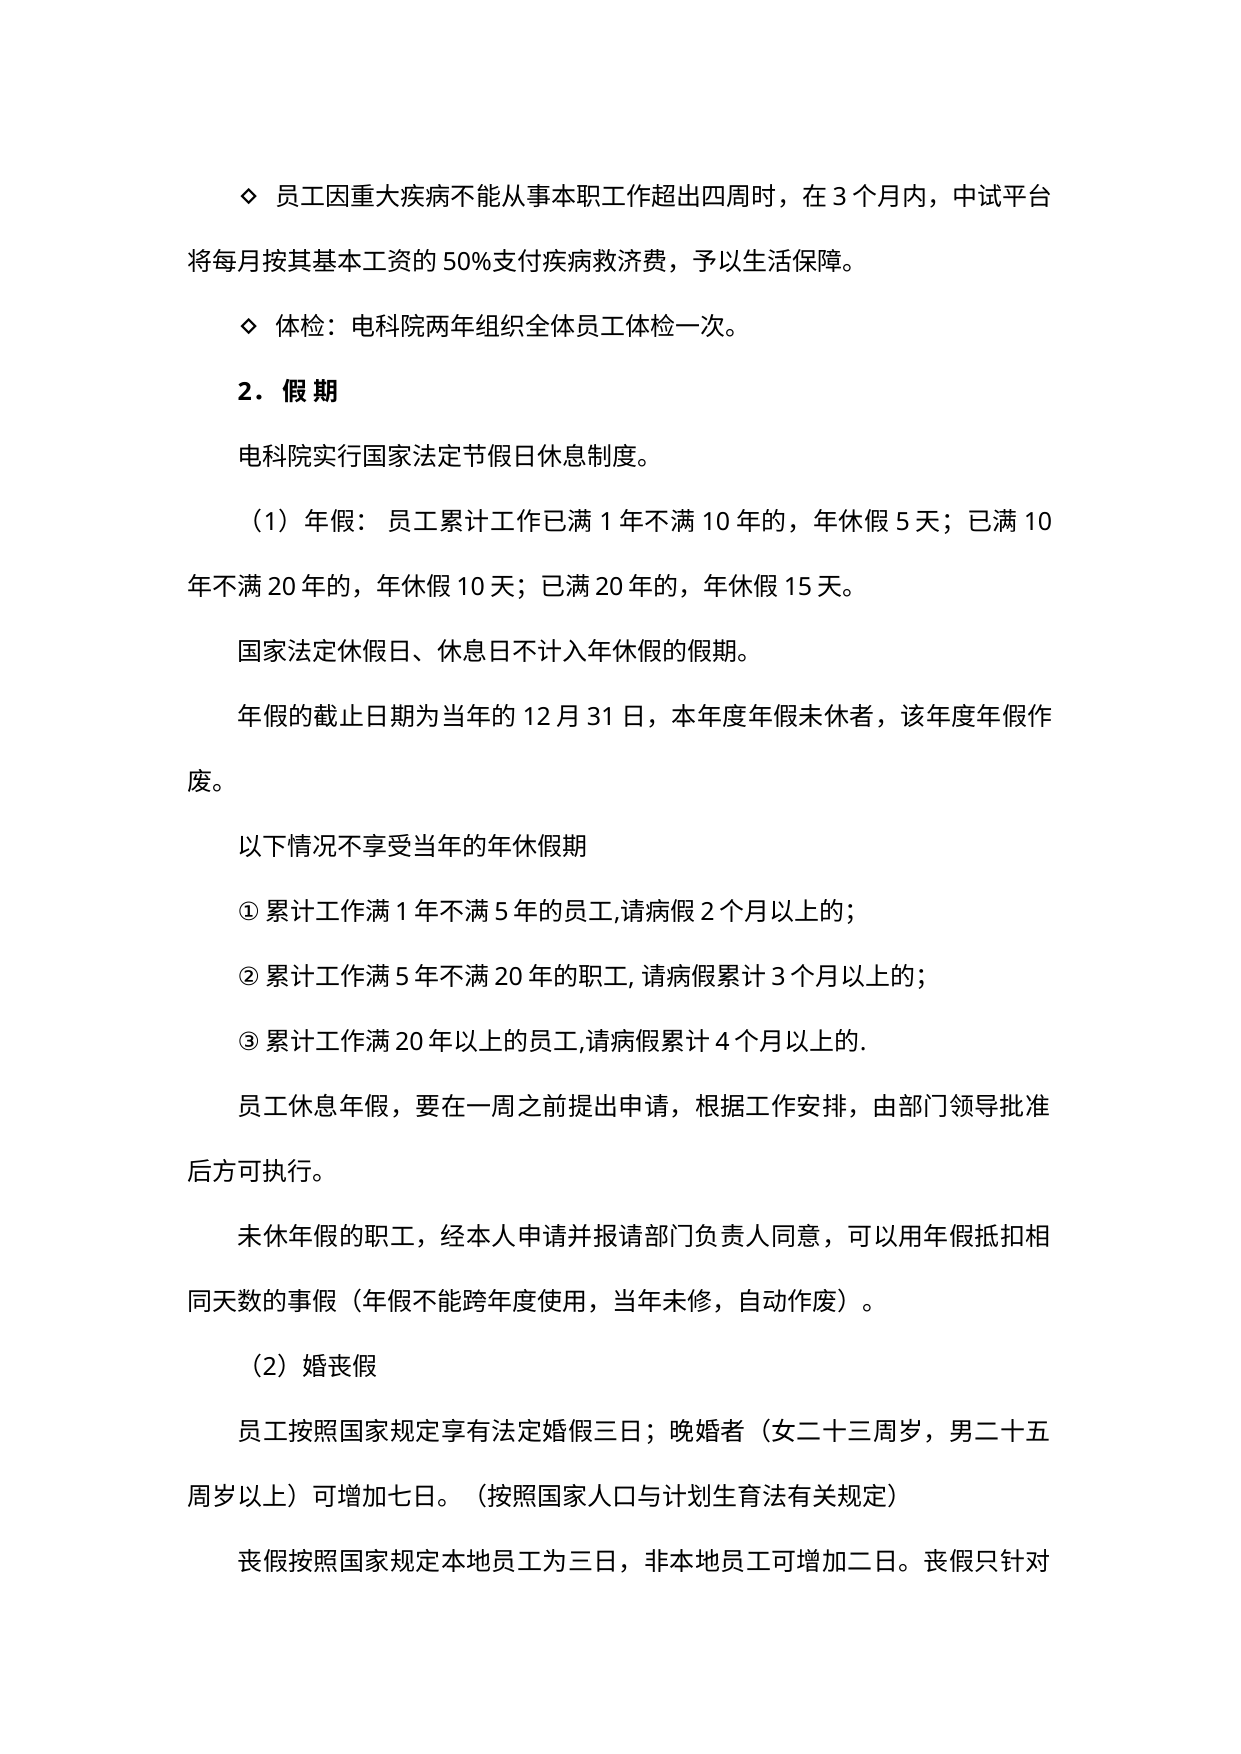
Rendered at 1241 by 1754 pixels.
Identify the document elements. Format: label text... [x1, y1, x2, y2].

list 体检：电科院两年组织全体员工体检一次。 [187, 292, 1053, 357]
text 未休年假的职工，经本人申请并报请部门负责人同意，可以用年假抵扣相同天数的事假（年假不能跨年度使用，当年未修，自动作废）。 [187, 1202, 1053, 1332]
text 国家法定休假日、休息日不计入年休假的假期。 [187, 617, 1053, 682]
text （2）婚丧假 [187, 1332, 1053, 1397]
text 以下情况不享受当年的年休假期 [187, 812, 1053, 877]
text ②累计工作满5年不满20年的职工, 请病假累计3个月以上的； [187, 942, 1053, 1007]
text ③累计工作满20年以上的员工,请病假累计4个月以上的. [187, 1007, 1053, 1072]
text 员工休息年假，要在一周之前提出申请，根据工作安排，由部门领导批准后方可执行。 [187, 1072, 1053, 1202]
text ①累计工作满1年不满5年的员工,请病假2个月以上的； [187, 877, 1053, 942]
text 员工按照国家规定享有法定婚假三日；晚婚者（女二十三周岁，男二十五周岁以上）可增加七日。（按照国家人口与计划生育法有关规定） [187, 1397, 1053, 1527]
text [187, 1527, 1053, 1592]
text （1）年假： 员工累计工作已满1年不满10年的，年休假5天；已满10年不满20年的，年休假10天；已满20年的，年休假15天。 [187, 487, 1053, 617]
text 电科院实行国家法定节假日休息制度。 [187, 422, 1053, 487]
text 年假的截止日期为当年的，本年度年假未休者，该年度年假作废。 [187, 682, 1053, 812]
text 2． 假 期 [187, 357, 1053, 422]
list 员工因重大疾病不能从事本职工作超出四周时，在3个月内，中试平台将每月按其基本工资的50%支付疾病救济费，予以生活保障。 [187, 162, 1053, 292]
